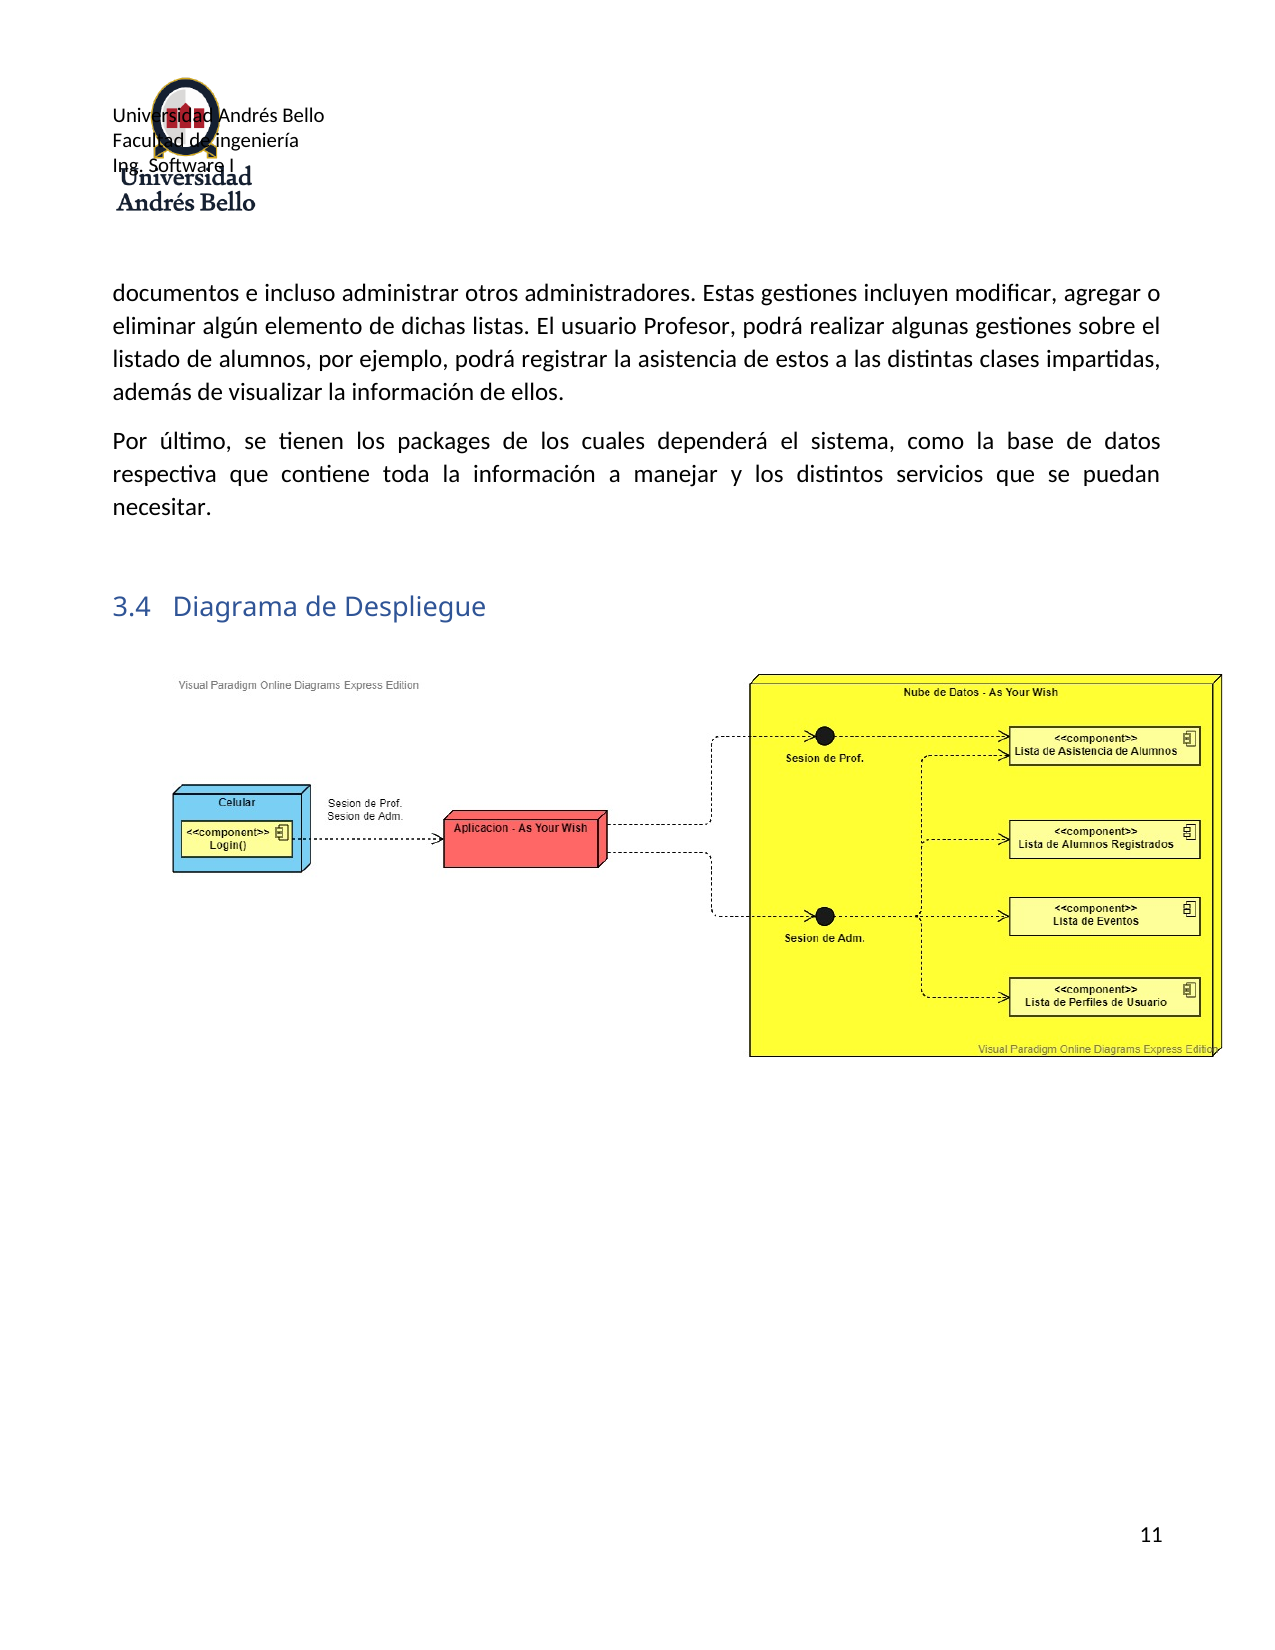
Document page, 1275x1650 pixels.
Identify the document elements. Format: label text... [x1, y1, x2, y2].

subtitle Diagrama de Despliegue [112, 588, 1162, 625]
text Por último, se tienen los packages de los cuales dependerá el sistema, como la base de datos respectiva que contiene toda la información a manejar y los distintos servicios que se puedan necesitar. [112, 426, 1162, 522]
picture [172, 674, 1223, 1058]
picture [112, 73, 260, 215]
text documentos e incluso administrar otros administradores. Estas gestiones incluyen modificar, agregar o eliminar algún elemento de dichas listas. El usuario Profesor, podrá realizar algunas gestiones sobre el listado de alumnos, por ejemplo, podrá registrar la asistencia de estos a las distintas clases impartidas, además de visualizar la información de ellos. [112, 277, 1162, 406]
